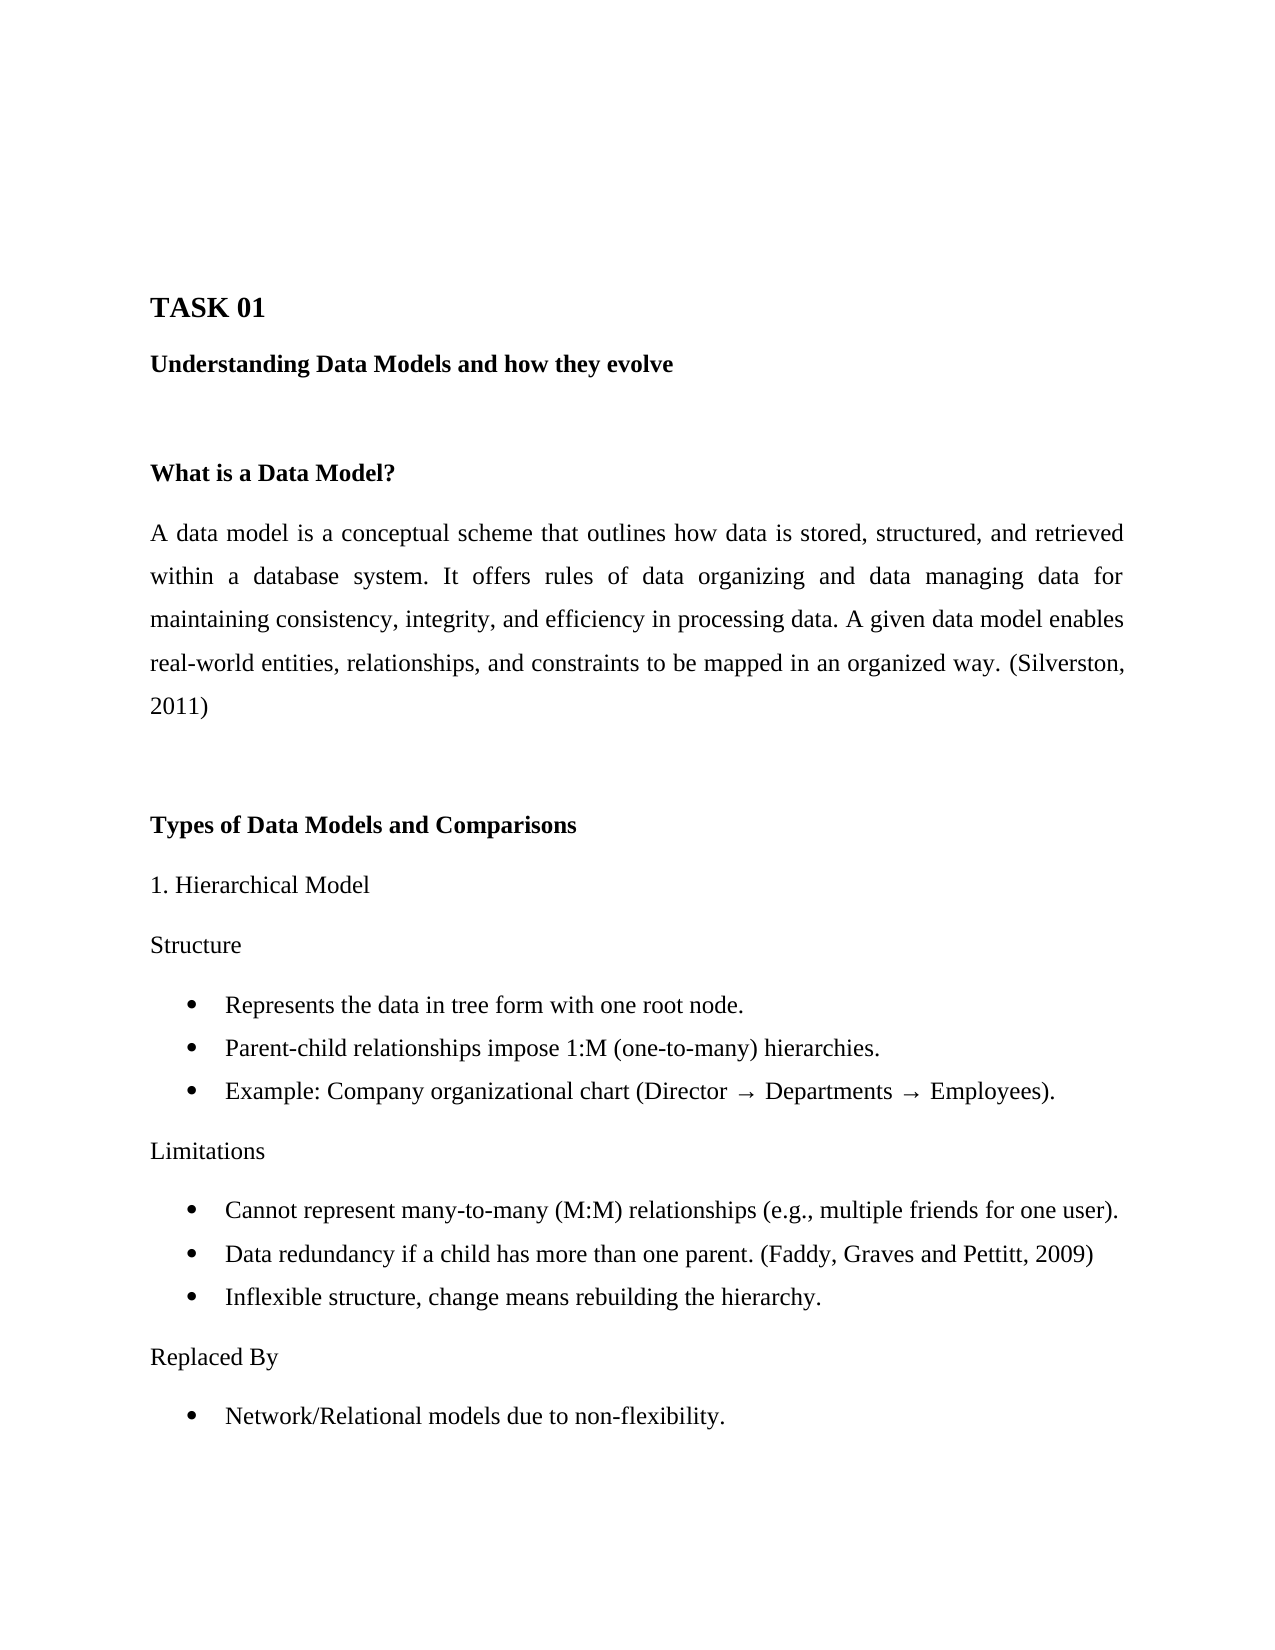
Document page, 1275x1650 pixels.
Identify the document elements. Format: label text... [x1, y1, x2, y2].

text Structure [150, 930, 1125, 959]
list Inflexible structure, change means rebuilding the hierarchy. [187, 1282, 1125, 1311]
list Represents the data in tree form with one root node. [187, 990, 1125, 1018]
text A data model is a conceptual scheme that outlines how data is stored, structured, and retrieved within a database system. It offers rules of data organizing and data managing data for maintaining consistency, integrity, and efficiency in processing data. A given data model enables real-world entities, relationships, and constraints to be mapped in an organized way. (Silverston, 2011) [150, 518, 1125, 719]
list Data redundancy if a child has more than one parent. (Faddy, Graves and Pettitt, 2009) [187, 1239, 1125, 1267]
text 1. Hierarchical Model [150, 870, 1125, 899]
list Example: Company organizational chart (Director → Departments → Employees). [187, 1076, 1125, 1105]
text Types of Data Models and Comparisons [150, 810, 1125, 839]
text Understanding Data Models and how they evolve [150, 349, 1125, 378]
list Cannot represent many-to-many (M:M) relationships (e.g., multiple friends for one user). [187, 1196, 1125, 1224]
text Limitations [150, 1136, 1125, 1164]
text What is a Data Model? [150, 458, 1125, 487]
text Replaced By [150, 1342, 1125, 1370]
subtitle TASK 01 [150, 290, 1125, 324]
list Network/Relational models due to non-flexibility. [187, 1401, 1125, 1430]
list Parent-child relationships impose 1:M (one-to-many) hierarchies. [187, 1033, 1125, 1062]
